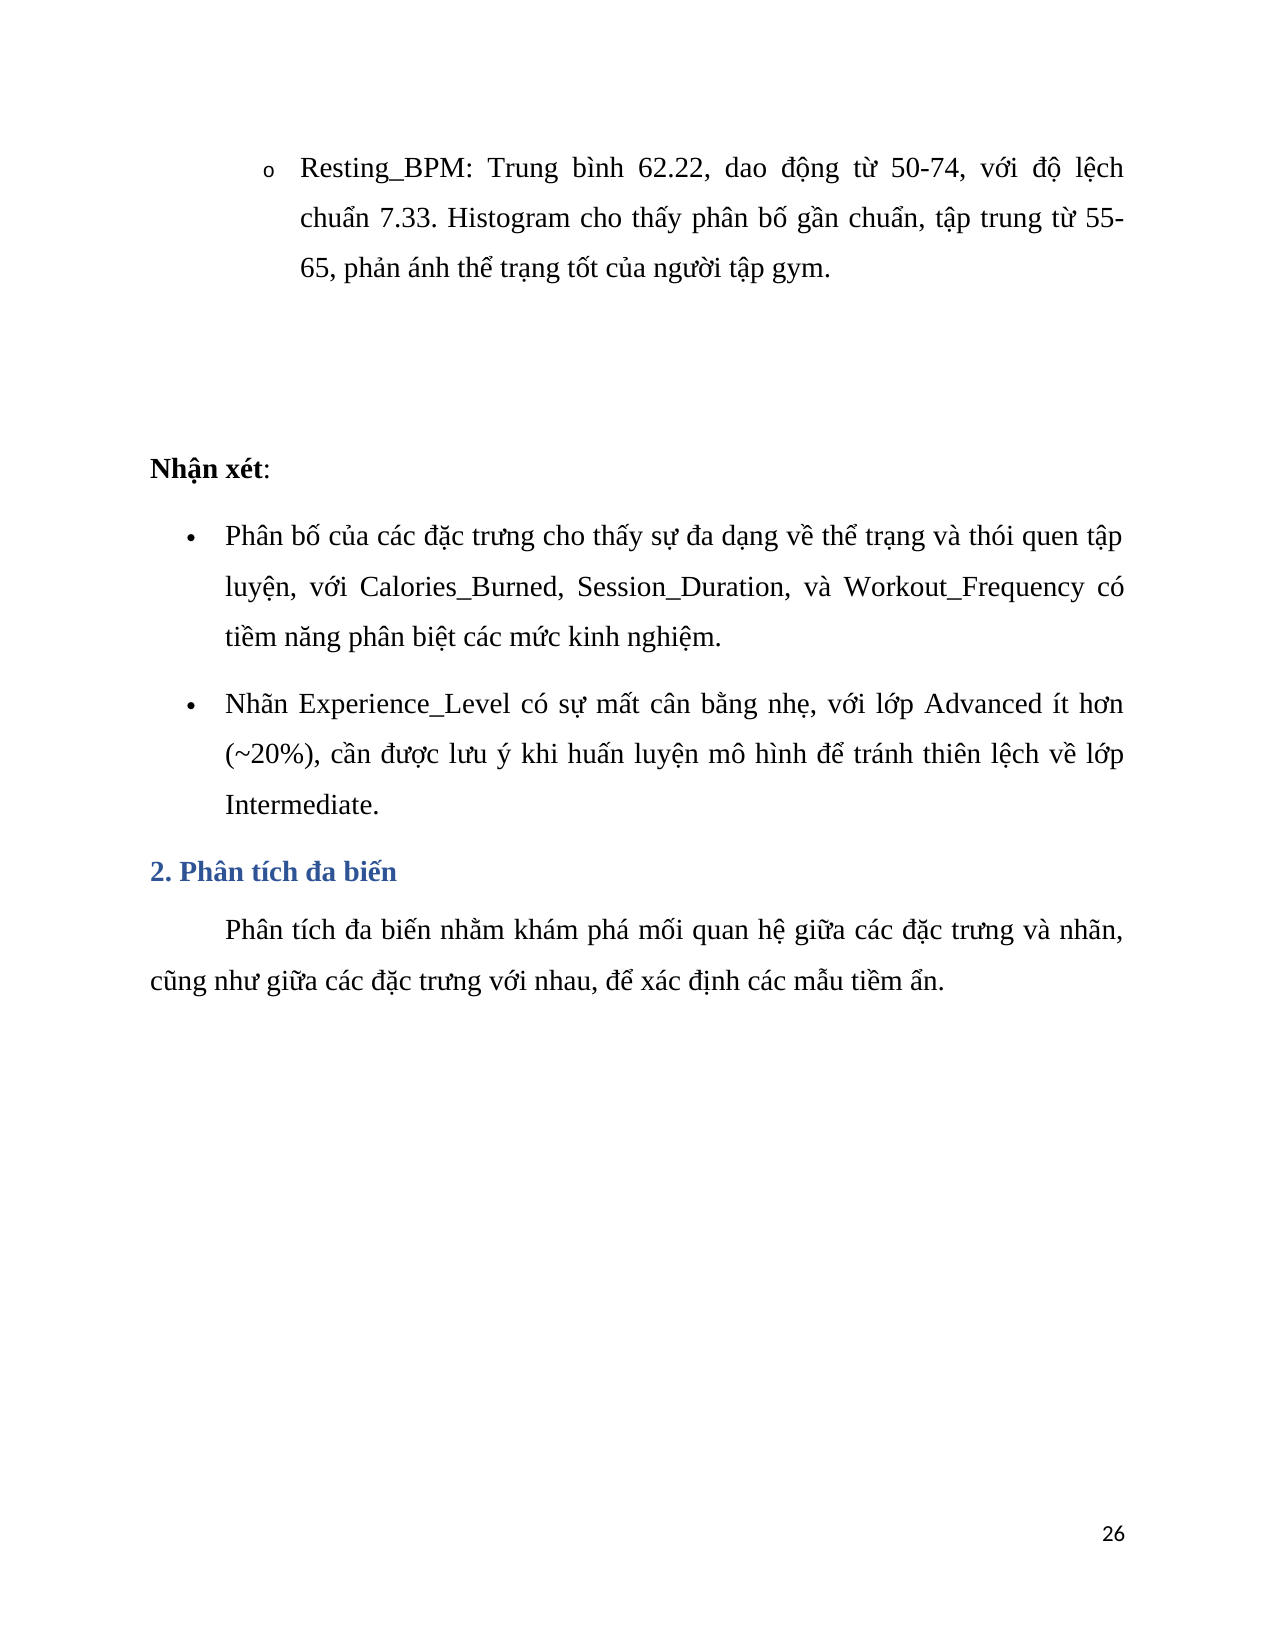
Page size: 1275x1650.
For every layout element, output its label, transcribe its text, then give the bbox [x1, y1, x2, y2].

list Resting_BPM: Trung bình 62.22, dao động từ 50-74, với độ lệch chuẩn 7.33. Histogram cho thấy phân bố gần chuẩn, tập trung từ 55-65, phản ánh thể trạng tốt của người tập gym. [262, 150, 1125, 284]
list Phân bố của các đặc trưng cho thấy sự đa dạng về thể trạng và thói quen tập luyện, với Calories_Burned, Session_Duration, và Workout_Frequency có tiềm năng phân biệt các mức kinh nghiệm. [187, 518, 1125, 653]
text Nhận xét: [150, 452, 1125, 485]
list Nhãn Experience_Level có sự mất cân bằng nhẹ, với lớp Advanced ít hơn (~20%), cần được lưu ý khi huấn luyện mô hình để tránh thiên lệch về lớp Intermediate. [187, 686, 1125, 820]
subtitle 2. Phân tích đa biến [150, 854, 1125, 887]
text Phân tích đa biến nhằm khám phá mối quan hệ giữa các đặc trưng và nhãn, cũng như giữa các đặc trưng với nhau, để xác định các mẫu tiềm ẩn. [150, 912, 1125, 996]
